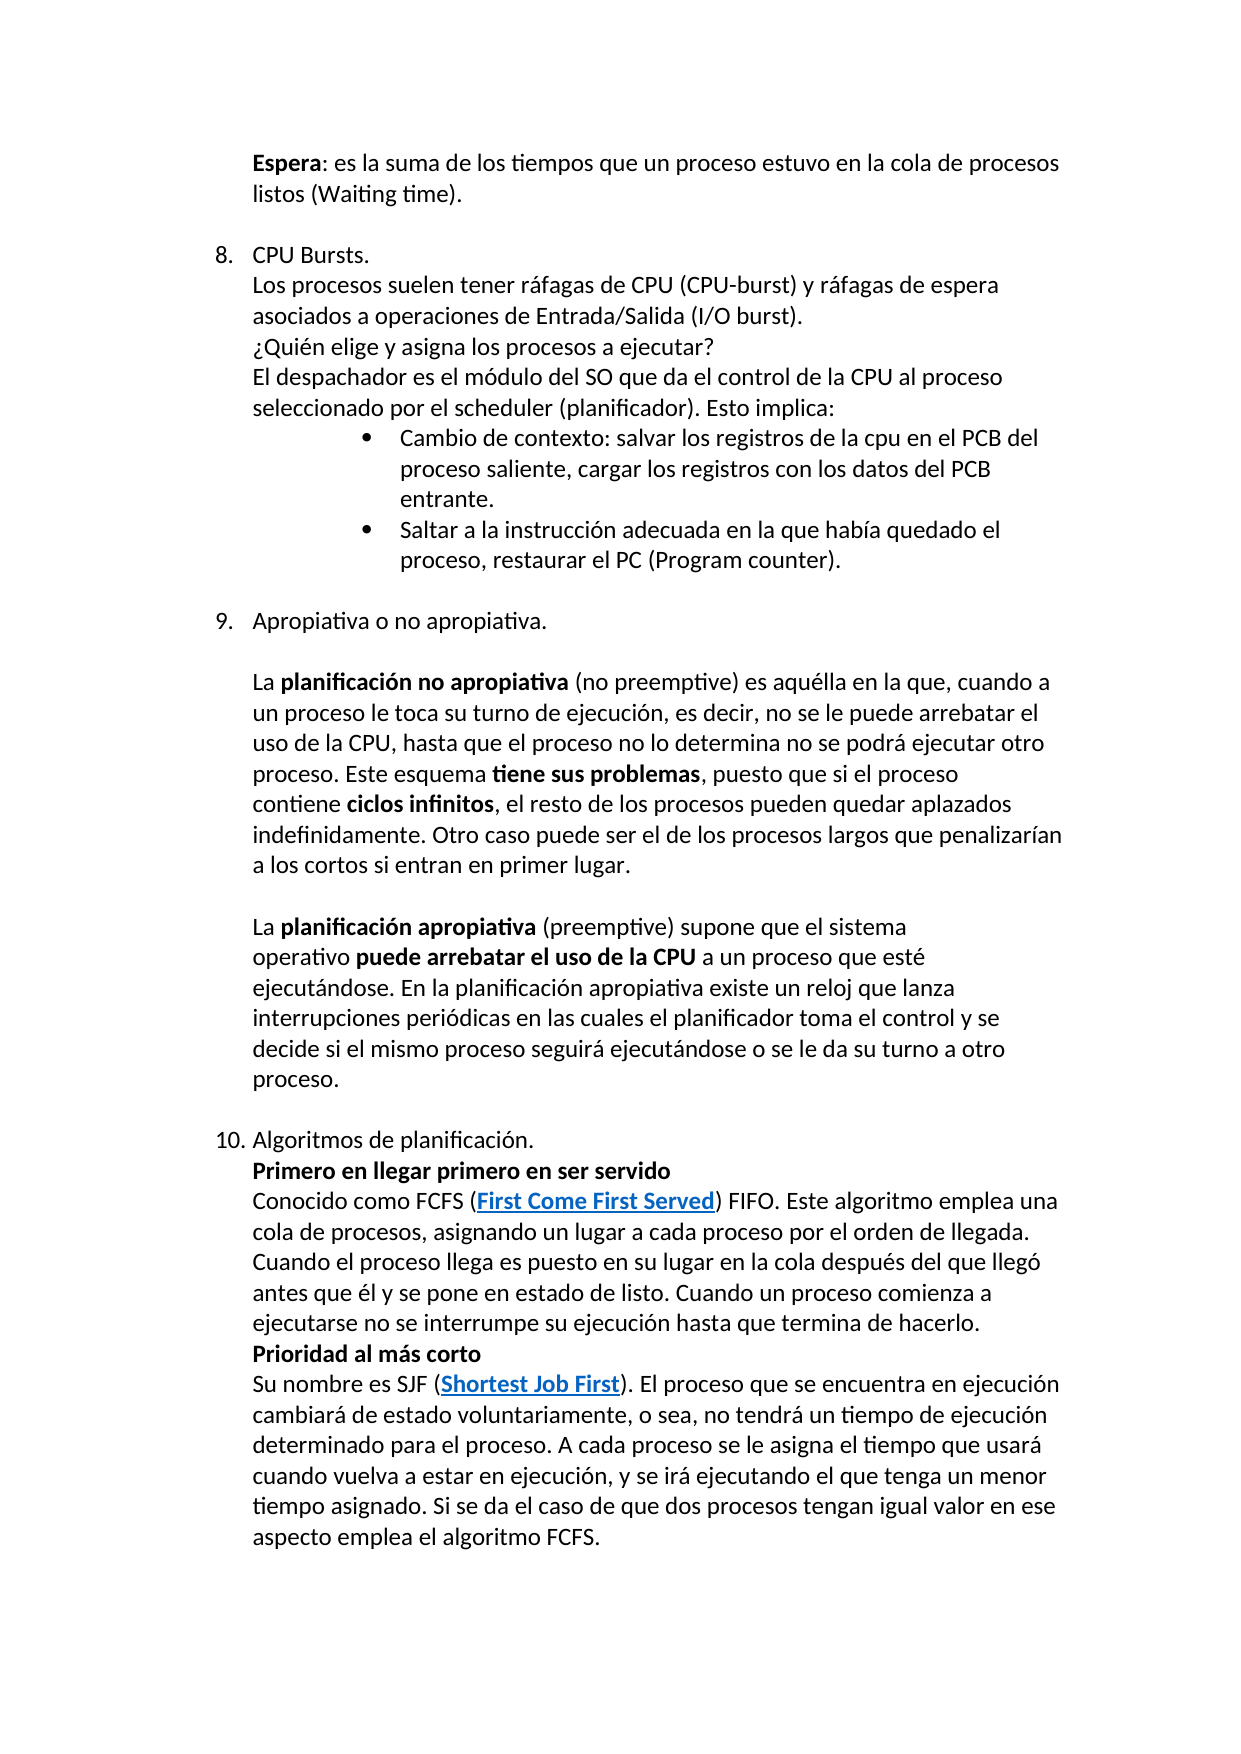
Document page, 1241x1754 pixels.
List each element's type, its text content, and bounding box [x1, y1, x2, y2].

list Apropiativa o no apropiativa. [215, 605, 1063, 636]
list Saltar a la instrucción adecuada en la que había quedado el proceso, restaurar el PC (Program counter). [362, 514, 1063, 575]
list Espera: es la suma de los tiempos que un proceso estuvo en la cola de procesos listos (Waiting time). [252, 148, 1063, 209]
list Conocido como FCFS (First Come First Served) FIFO. Este algoritmo emplea una cola de procesos, asignando un lugar a cada proceso por el orden de llegada. Cuando el proceso llega es puesto en su lugar en la cola después del que llegó antes que él y se pone en estado de listo. Cuando un proceso comienza a ejecutarse no se interrumpe su ejecución hasta que termina de hacerlo. [252, 1185, 1063, 1338]
list Primero en llegar primero en ser servido [252, 1155, 1063, 1185]
list El despachador es el módulo del SO que da el control de la CPU al proceso seleccionado por el scheduler (planificador). Esto implica: [252, 361, 1063, 422]
list CPU Bursts. [215, 239, 1063, 270]
list La planificación no apropiativa (no preemptive) es aquélla en la que, cuando a un proceso le toca su turno de ejecución, es decir, no se le puede arrebatar el uso de la CPU, hasta que el proceso no lo determina no se podrá ejecutar otro proceso. Este esquema tiene sus problemas, puesto que si el proceso contiene ciclos infinitos, el resto de los procesos pueden quedar aplazados indefinidamente. Otro caso puede ser el de los procesos largos que penalizarían a los cortos si entran en primer lugar. La planificación apropiativa (preemptive) supone que el sistema operativo puede arrebatar el uso de la CPU a un proceso que esté ejecutándose. En la planificación apropiativa existe un reloj que lanza interrupciones periódicas en las cuales el planificador toma el control y se decide si el mismo proceso seguirá ejecutándose o se le da su turno a otro proceso. [252, 666, 1063, 1094]
list Los procesos suelen tener ráfagas de CPU (CPU-burst) y ráfagas de espera asociados a operaciones de Entrada/Salida (I/O burst). [252, 270, 1063, 331]
list Prioridad al más corto [252, 1338, 1063, 1368]
list Su nombre es SJF (Shortest Job First). El proceso que se encuentra en ejecución cambiará de estado voluntariamente, o sea, no tendrá un tiempo de ejecución determinado para el proceso. A cada proceso se le asigna el tiempo que usará cuando vuelva a estar en ejecución, y se irá ejecutando el que tenga un menor tiempo asignado. Si se da el caso de que dos procesos tengan igual valor en ese aspecto emplea el algoritmo FCFS. [252, 1368, 1063, 1552]
list Algoritmos de planificación. [215, 1124, 1063, 1155]
list ¿Quién elige y asigna los procesos a ejecutar? [252, 331, 1063, 361]
list Cambio de contexto: salvar los registros de la cpu en el PCB del proceso saliente, cargar los registros con los datos del PCB entrante. [362, 422, 1063, 514]
